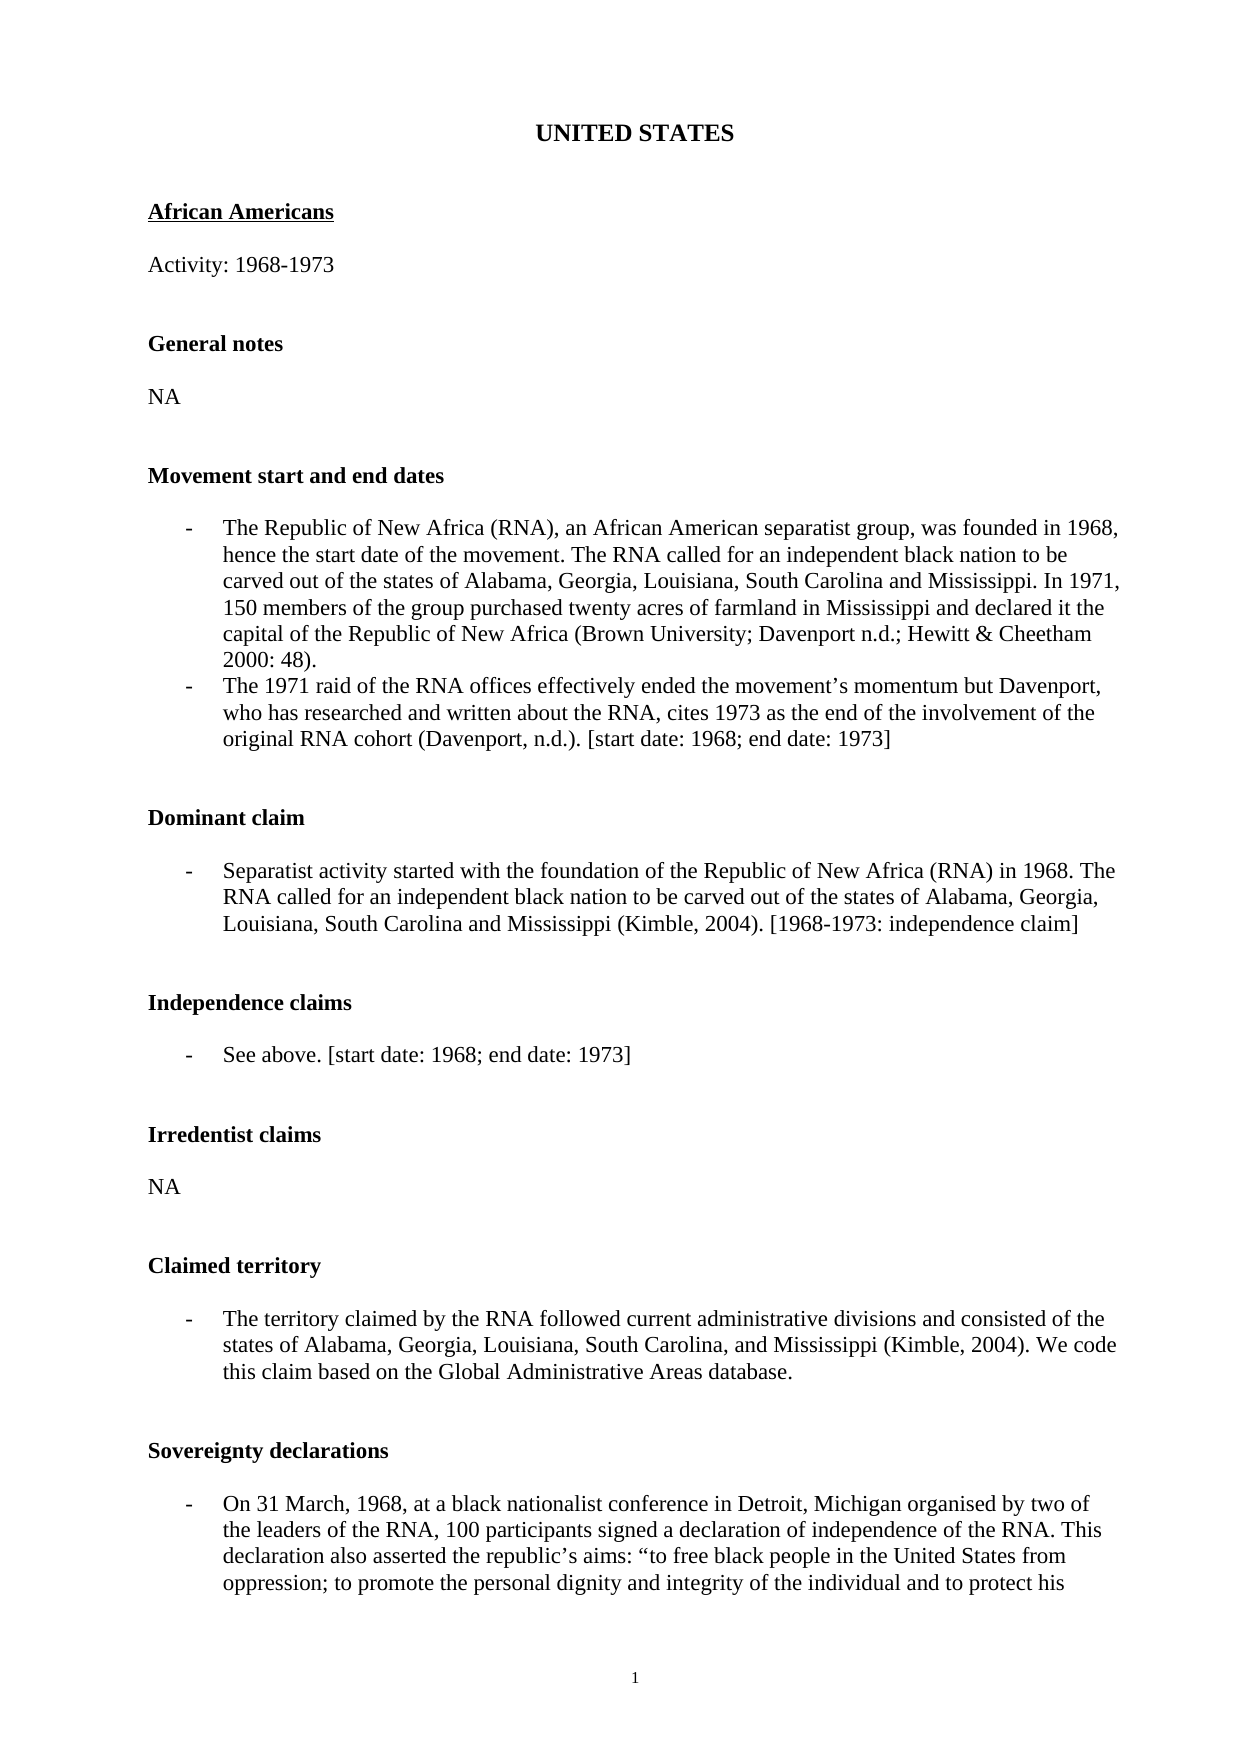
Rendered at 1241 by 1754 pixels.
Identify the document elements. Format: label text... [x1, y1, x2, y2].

text General notes [148, 330, 1122, 356]
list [185, 1489, 1122, 1595]
text Sovereignty declarations [148, 1437, 1122, 1463]
text Independence claims [148, 989, 1122, 1015]
text Movement start and end dates [148, 462, 1122, 488]
text Dominant claim [148, 804, 1122, 831]
subtitle UNITED STATES [148, 118, 1122, 147]
list The 1971 raid of the RNA offices effectively ended the movement’s momentum but Davenport, who has researched and written about the RNA, cites 1973 as the end of the involvement of the original RNA cohort (Davenport, n.d.). [start date: 1968; end date: 1973] [185, 673, 1122, 752]
list The Republic of New Africa (RNA), an African American separatist group, was founded in 1968, hence the start date of the movement. The RNA called for an independent black nation to be carved out of the states of Alabama, Georgia, Louisiana, South Carolina and Mississippi. In 1971, 150 members of the group purchased twenty acres of farmland in Mississippi and declared it the capital of the Republic of New Africa (Brown University; Davenport n.d.; Hewitt & Cheetham 2000: 48). [185, 514, 1122, 673]
text Activity: 1968-1973 [148, 251, 1122, 277]
list Separatist activity started with the foundation of the Republic of New Africa (RNA) in 1968. The RNA called for an independent black nation to be carved out of the states of Alabama, Georgia, Louisiana, South Carolina and Mississippi (Kimble, 2004). [1968-1973: independence claim] [185, 857, 1122, 936]
list See above. [start date: 1968; end date: 1973] [185, 1042, 1122, 1068]
text NA [148, 1173, 1122, 1200]
text NA [148, 383, 1122, 409]
list The territory claimed by the RNA followed current administrative divisions and consisted of the states of Alabama, Georgia, Louisiana, South Carolina, and Mississippi (Kimble, 2004). We code this claim based on the Global Administrative Areas database. [185, 1305, 1122, 1384]
subtitle African Americans [148, 198, 1122, 224]
text Irredentist claims [148, 1121, 1122, 1147]
text Claimed territory [148, 1252, 1122, 1279]
